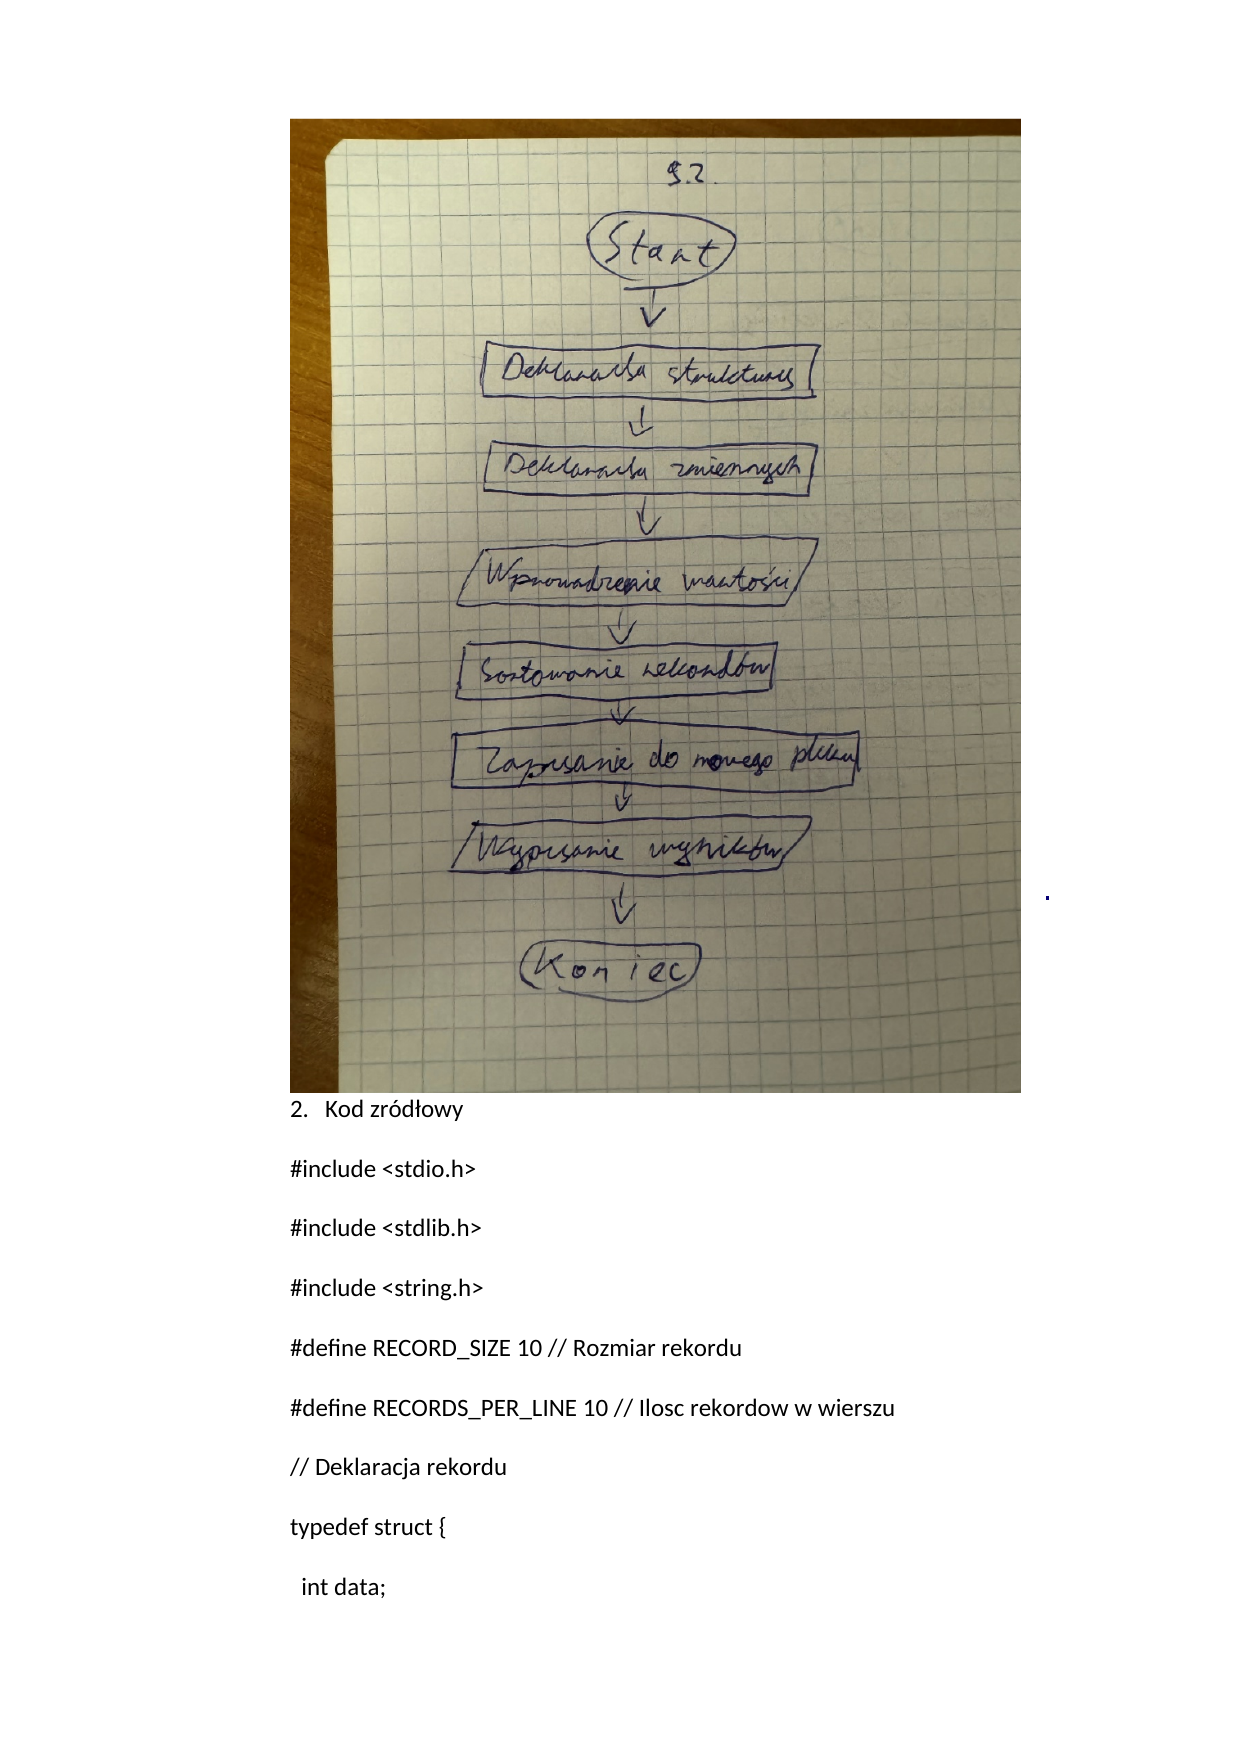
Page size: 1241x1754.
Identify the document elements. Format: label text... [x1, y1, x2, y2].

picture [290, 120, 1021, 1092]
list Kod zródłowy [290, 1093, 1152, 1124]
text #include <stdio.h> [290, 1153, 1152, 1183]
text #define RECORD_SIZE 10 // Rozmiar rekordu [290, 1332, 1152, 1362]
text #include <stdlib.h> [290, 1213, 1152, 1243]
text // Deklaracja rekordu [290, 1451, 1152, 1482]
text typedef struct { [290, 1511, 1152, 1542]
text #include <string.h> [290, 1272, 1152, 1303]
text #define RECORDS_PER_LINE 10 // Ilosc rekordow w wierszu [290, 1392, 1152, 1422]
text int data; [290, 1571, 1152, 1601]
